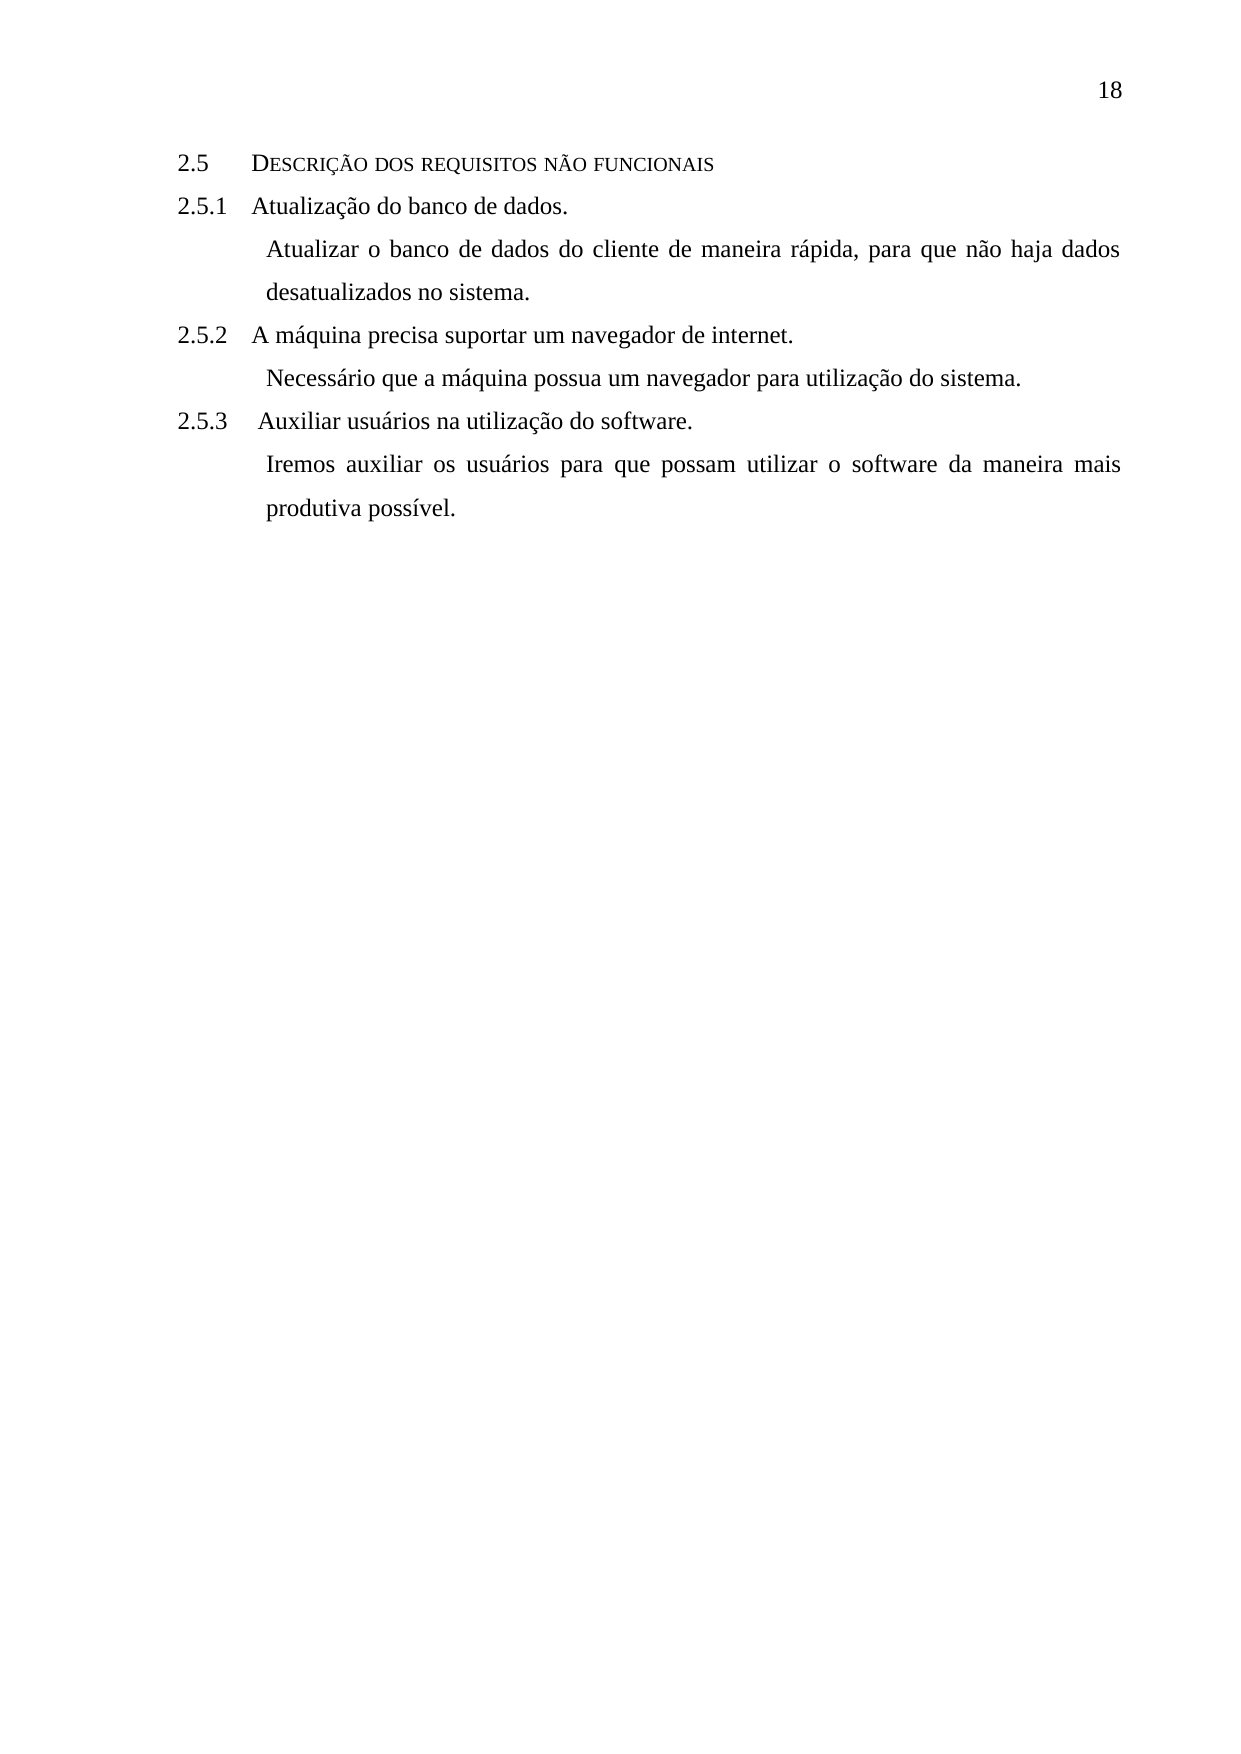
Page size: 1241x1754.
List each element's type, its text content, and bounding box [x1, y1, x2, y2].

text Atualizar o banco de dados do cliente de maneira rápida, para que não haja dados desatualizados no sistema. [266, 234, 1122, 306]
text 2.5.2 A máquina precisa suportar um navegador de internet. [177, 320, 1122, 349]
subtitle Descrição dos requisitos não funcionais [177, 148, 1122, 176]
text 2.5.1 Atualização do banco de dados. [177, 191, 1122, 219]
text Necessário que a máquina possua um navegador para utilização do sistema. [177, 363, 1122, 392]
text Iremos auxiliar os usuários para que possam utilizar o software da maneira mais produtiva possível. [266, 449, 1122, 521]
text 2.5.3 Auxiliar usuários na utilização do software. [177, 406, 1122, 435]
